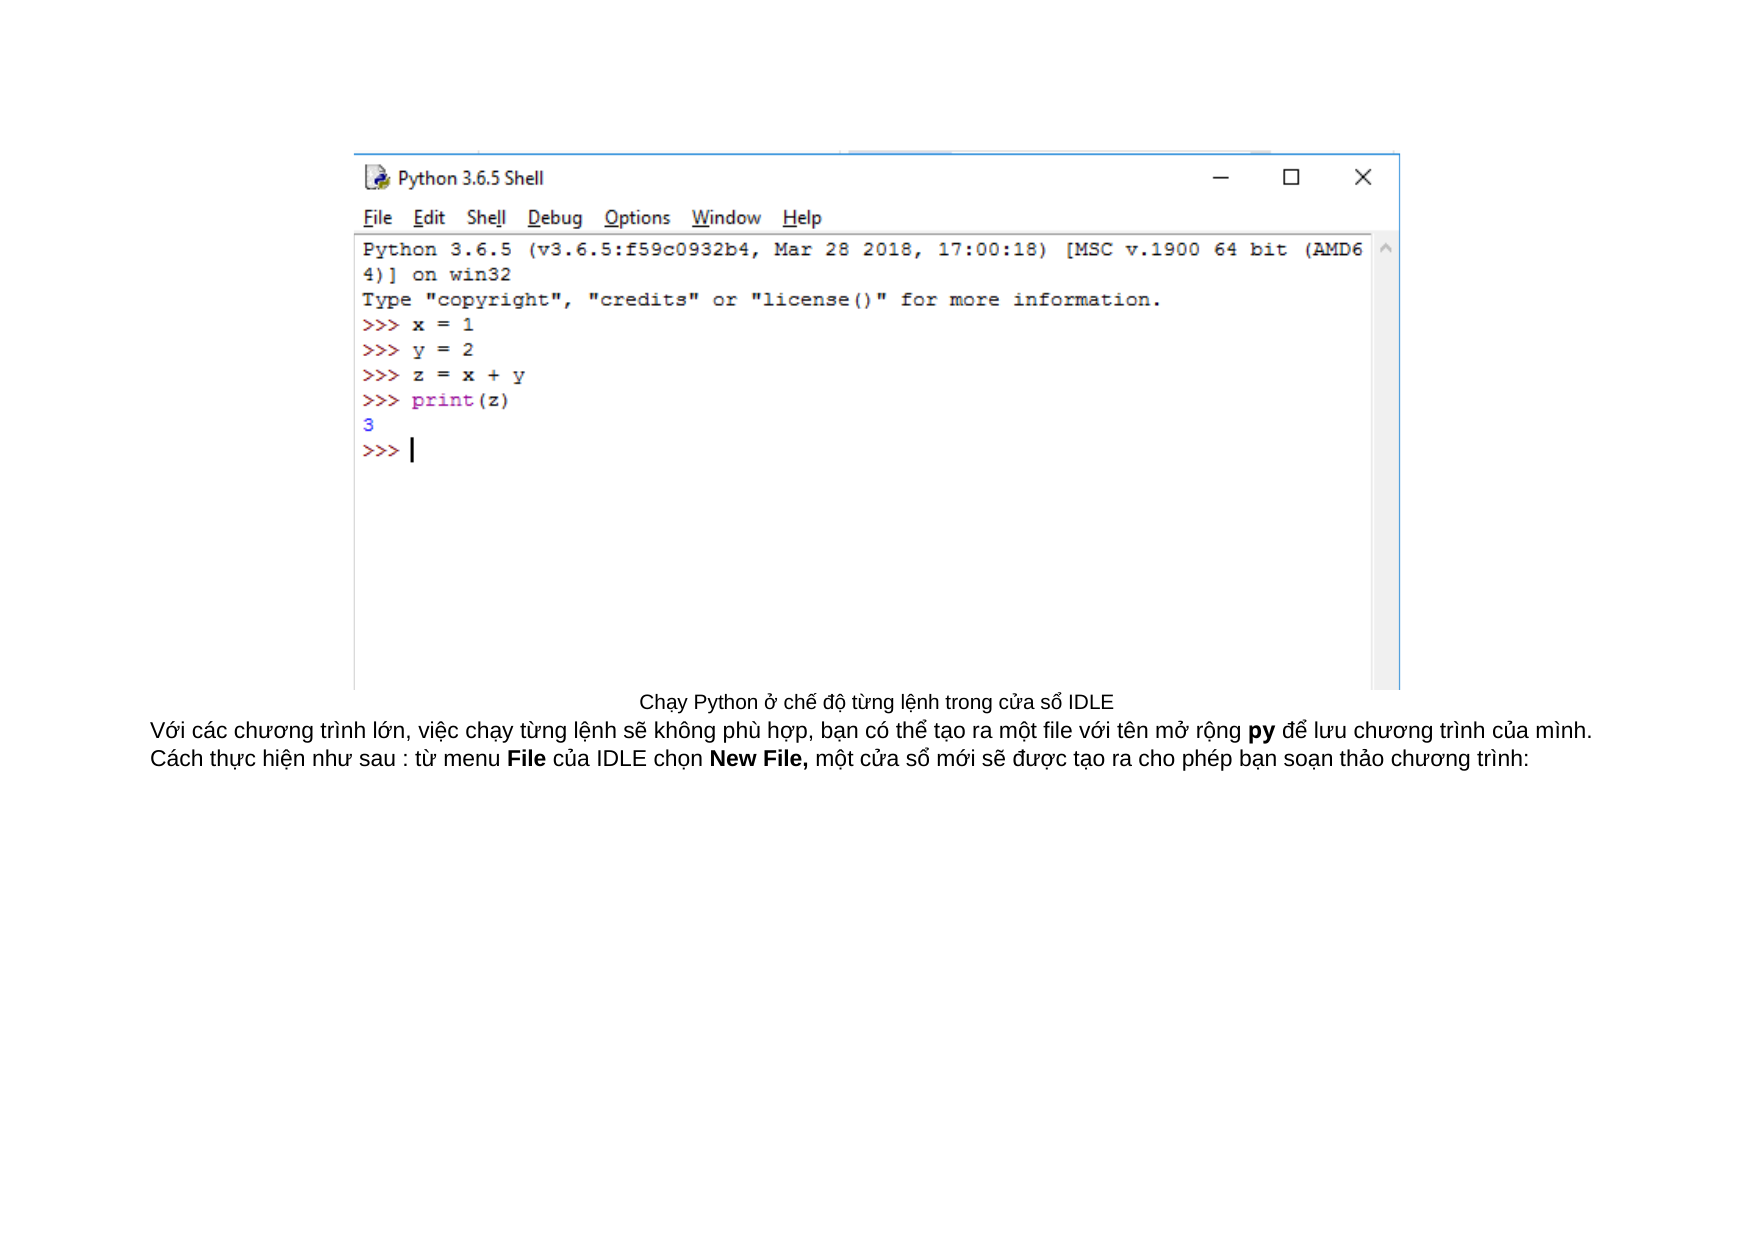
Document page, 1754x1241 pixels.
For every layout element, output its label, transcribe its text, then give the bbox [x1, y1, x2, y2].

text Chạy Python ở chế độ từng lệnh trong cửa sổ IDLE [150, 689, 1604, 713]
text Với các chương trình lớn, việc chạy từng lệnh sẽ không phù hợp, bạn có thể tạo ra một file với tên mở rộng py để lưu chương trình của mình. Cách thực hiện như sau : từ menu File của IDLE chọn New File, một cửa sổ mới sẽ được tạo ra cho phép bạn soạn thảo chương trình: [150, 713, 1604, 771]
picture [353, 150, 1400, 690]
